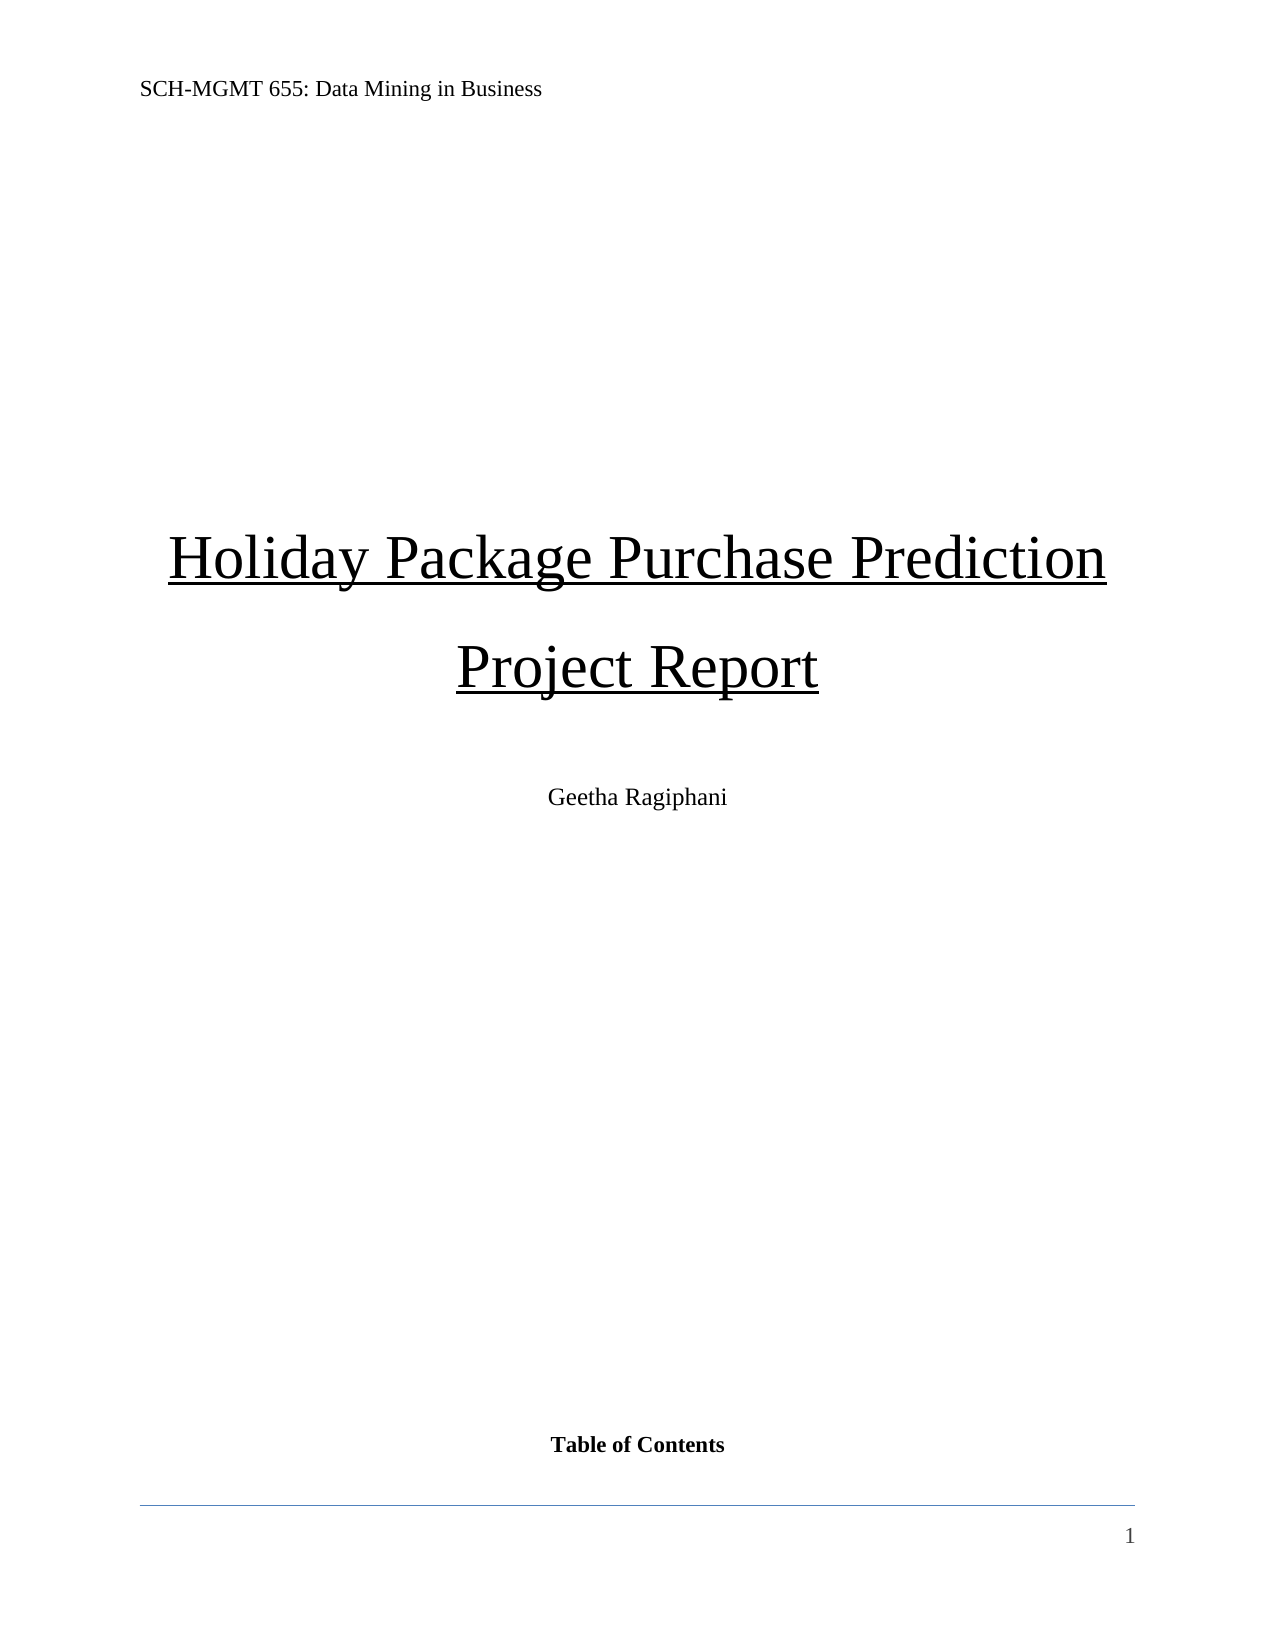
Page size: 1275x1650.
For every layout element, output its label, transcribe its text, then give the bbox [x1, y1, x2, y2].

text Geetha Ragiphani [139, 782, 1135, 811]
text Holiday Package Purchase Prediction [139, 520, 1135, 592]
text Project Report [139, 629, 1135, 701]
text Table of Contents [139, 1431, 1135, 1458]
